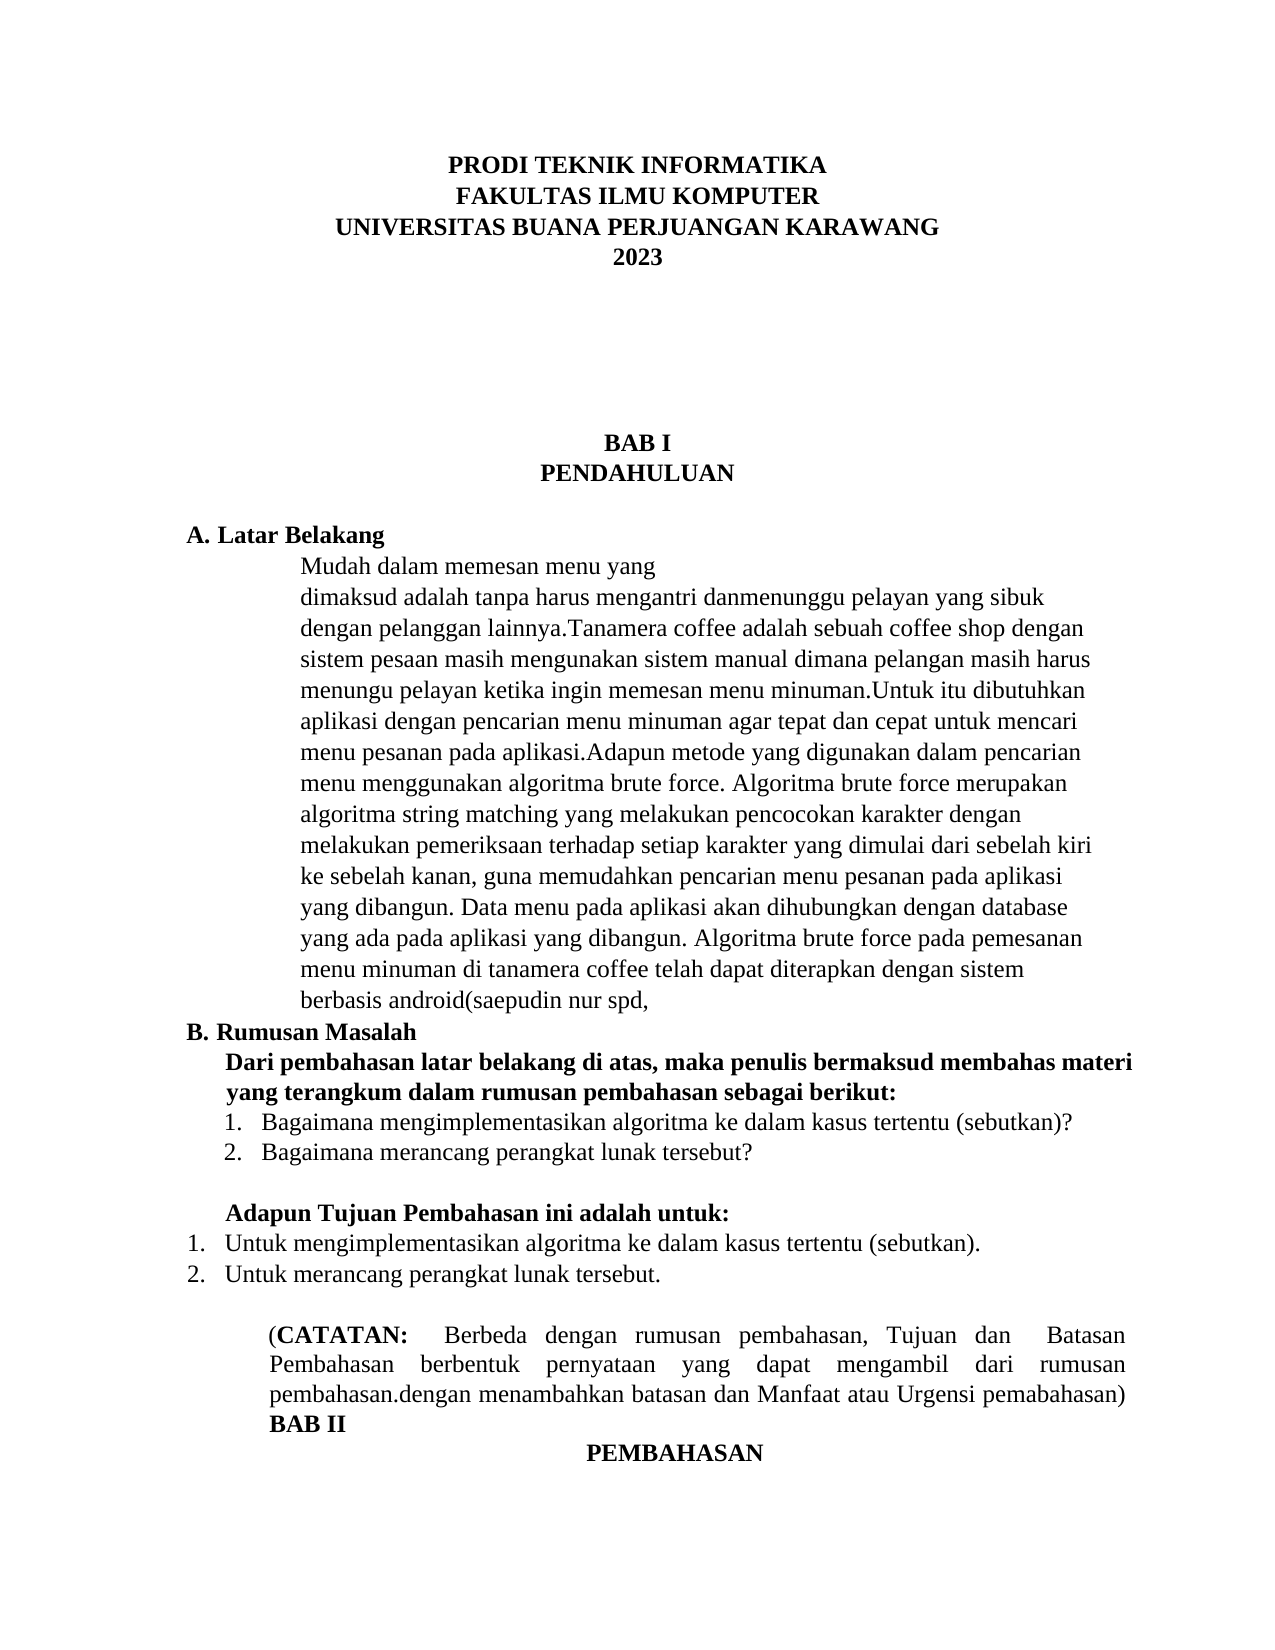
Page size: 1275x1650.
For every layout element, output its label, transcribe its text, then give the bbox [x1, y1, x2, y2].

text FAKULTAS ILMU KOMPUTER [291, 181, 984, 209]
text aplikasi dengan pencarian menu minuman agar tepat dan cepat untuk mencari [300, 706, 1134, 735]
list Untuk mengimplementasikan algoritma ke dalam kasus tertentu (sebutkan). [187, 1228, 1116, 1257]
text PEMBAHASAN [291, 1438, 1058, 1467]
text ke sebelah kanan, guna memudahkan pencarian menu pesanan pada aplikasi [300, 861, 1134, 890]
text 2023 [291, 242, 984, 271]
subtitle B. Rumusan Masalah [186, 1017, 1134, 1045]
list Bagaimana merancang perangkat lunak tersebut? [223, 1137, 1126, 1166]
text menu pesanan pada aplikasi.Adapun metode yang digunakan dalam pencarian [300, 737, 1134, 766]
list Bagaimana mengimplementasikan algoritma ke dalam kasus tertentu (sebutkan)? [223, 1107, 1126, 1136]
text BAB I [291, 428, 984, 456]
text menu menggunakan algoritma brute force. Algoritma brute force merupakan [300, 768, 1134, 797]
text sistem pesaan masih mengunakan sistem manual dimana pelangan masih harus [300, 644, 1134, 673]
text menu minuman di tanamera coffee telah dapat diterapkan dengan sistem [300, 954, 1134, 983]
text (CATATAN: Berbeda dengan rumusan pembahasan, Tujuan dan Batasan Pembahasan berbentuk pernyataan yang dapat mengambil dari rumusan pembahasan.dengan menambahkan batasan dan Manfaat atau Urgensi pemabahasan) BAB II [268, 1320, 1126, 1437]
text dimaksud adalah tanpa harus mengantri danmenunggu pelayan yang sibuk [300, 582, 1134, 611]
text algoritma string matching yang melakukan pencocokan karakter dengan [300, 799, 1134, 828]
subtitle A. Latar Belakang [186, 520, 1134, 549]
list Untuk merancang perangkat lunak tersebut. [187, 1259, 1116, 1288]
text PRODI TEKNIK INFORMATIKA [291, 150, 984, 179]
text dengan pelanggan lainnya.Tanamera coffee adalah sebuah coffee shop dengan [300, 613, 1134, 642]
text berbasis android(saepudin nur spd, [300, 986, 1134, 1014]
text yang dibangun. Data menu pada aplikasi akan dihubungkan dengan database [300, 892, 1134, 921]
text melakukan pemeriksaan terhadap setiap karakter yang dimulai dari sebelah kiri [300, 830, 1134, 859]
text yang ada pada aplikasi yang dibangun. Algoritma brute force pada pemesanan [300, 923, 1134, 952]
text Adapun Tujuan Pembahasan ini adalah untuk: [225, 1198, 1134, 1226]
text PENDAHULUAN [291, 458, 983, 487]
text UNIVERSITAS BUANA PERJUANGAN KARAWANG [291, 212, 983, 240]
text Mudah dalam memesan menu yang [300, 551, 1134, 580]
text Dari pembahasan latar belakang di atas, maka penulis bermaksud membahas materi yang terangkum dalam rumusan pembahasan sebagai berikut: [225, 1047, 1134, 1106]
text menungu pelayan ketika ingin memesan menu minuman.Untuk itu dibutuhkan [300, 675, 1134, 704]
